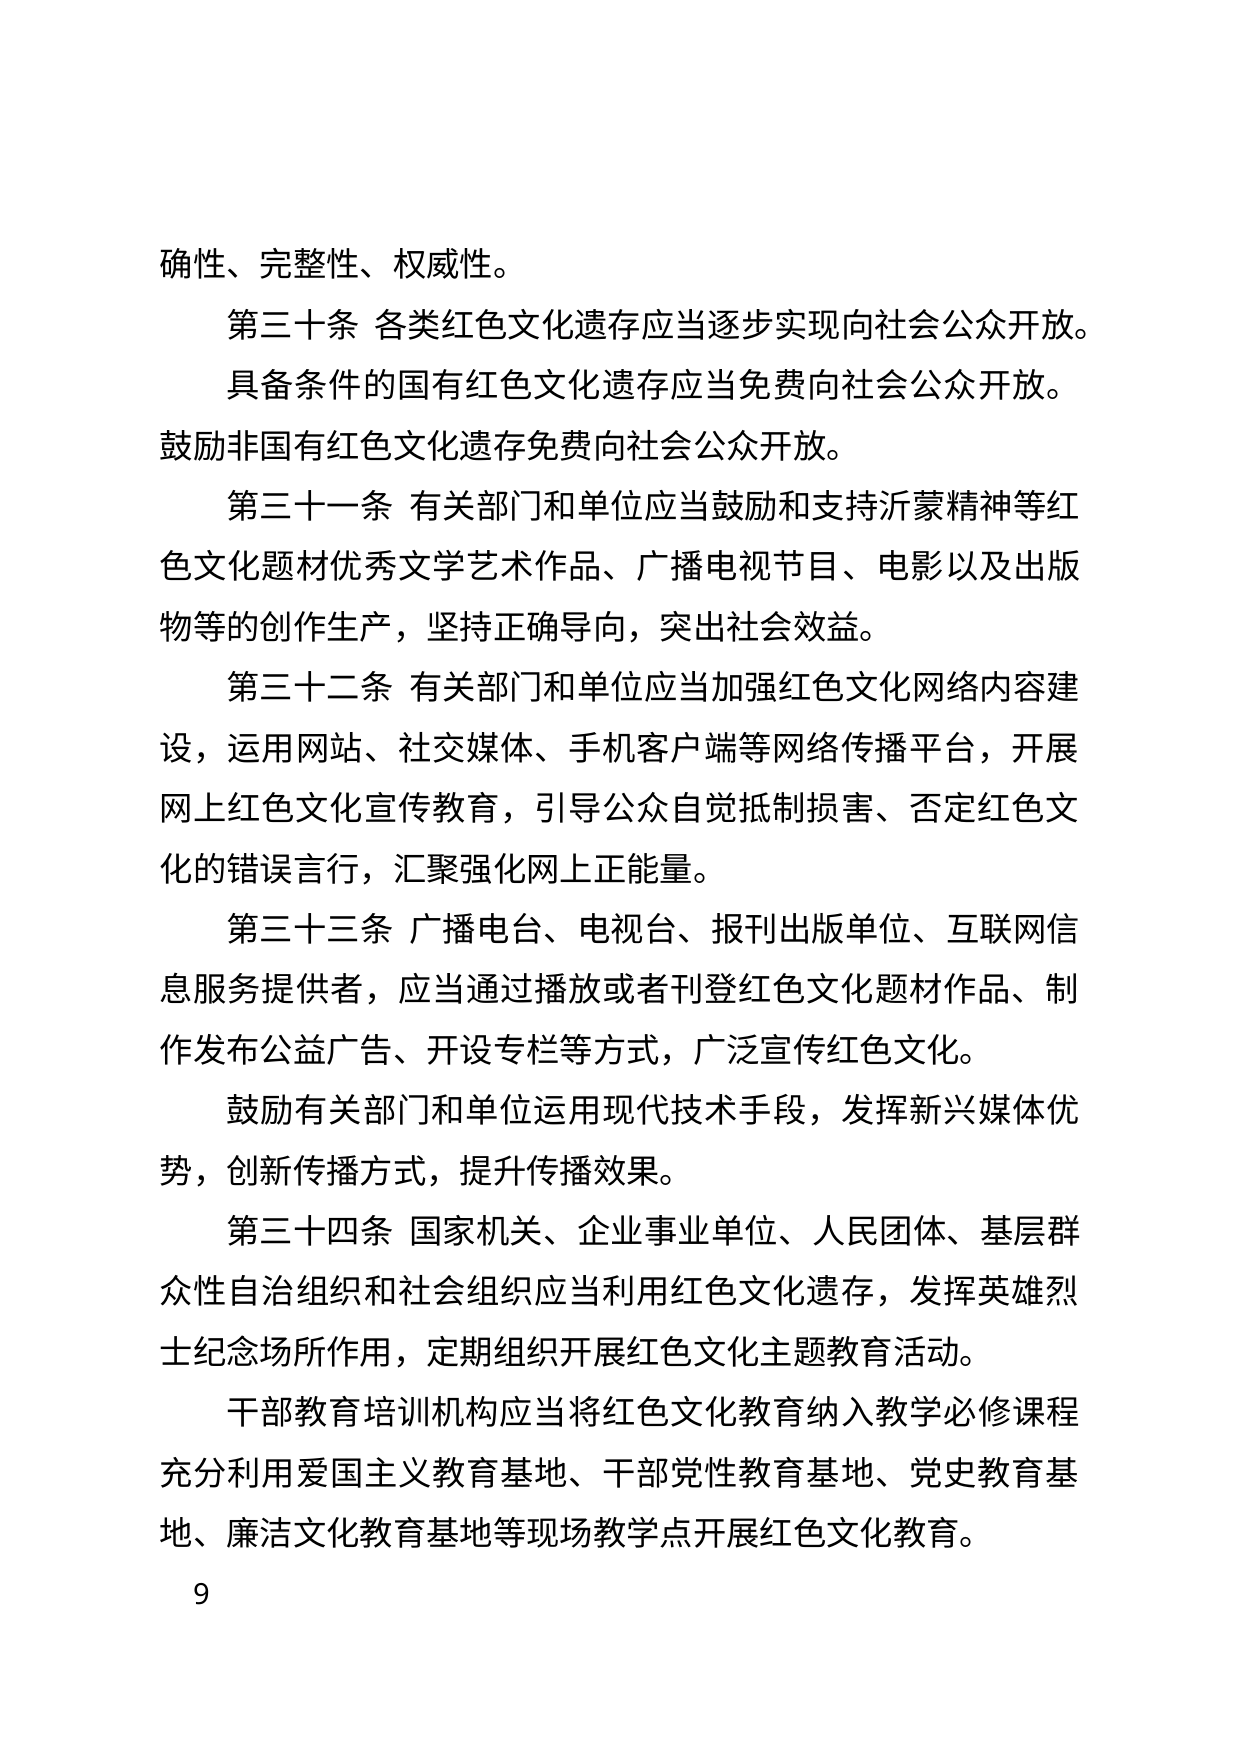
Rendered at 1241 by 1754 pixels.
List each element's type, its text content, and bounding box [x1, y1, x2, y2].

text 第三十一条 有关部门和单位应当鼓励和支持沂蒙精神等红色文化题材优秀文学艺术作品、广播电视节目、电影以及出版物等的创作生产，坚持正确导向，突出社会效益。 [159, 470, 1081, 651]
text 第三十四条 国家机关、企业事业单位、人民团体、基层群众性自治组织和社会组织应当利用红色文化遗存，发挥英雄烈士纪念场所作用，定期组织开展红色文化主题教育活动。 [159, 1195, 1081, 1376]
text 具备条件的国有红色文化遗存应当免费向社会公众开放。鼓励非国有红色文化遗存免费向社会公众开放。 [159, 349, 1081, 470]
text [159, 228, 1081, 289]
text 第三十二条 有关部门和单位应当加强红色文化网络内容建设，运用网站、社交媒体、手机客户端等网络传播平台，开展网上红色文化宣传教育，引导公众自觉抵制损害、否定红色文化的错误言行，汇聚强化网上正能量。 [159, 651, 1081, 893]
text 第三十三条 广播电台、电视台、报刊出版单位、互联网信息服务提供者，应当通过播放或者刊登红色文化题材作品、制作发布公益广告、开设专栏等方式，广泛宣传红色文化。 [159, 893, 1081, 1074]
text 鼓励有关部门和单位运用现代技术手段，发挥新兴媒体优势，创新传播方式，提升传播效果。 [159, 1074, 1081, 1195]
text 干部教育培训机构应当将红色文化教育纳入教学必修课程，充分利用爱国主义教育基地、干部党性教育基地、党史教育基地、廉洁文化教育基地等现场教学点开展红色文化教育。 [159, 1376, 1081, 1558]
text 第三十条 各类红色文化遗存应当逐步实现向社会公众开放。 [159, 289, 1081, 349]
